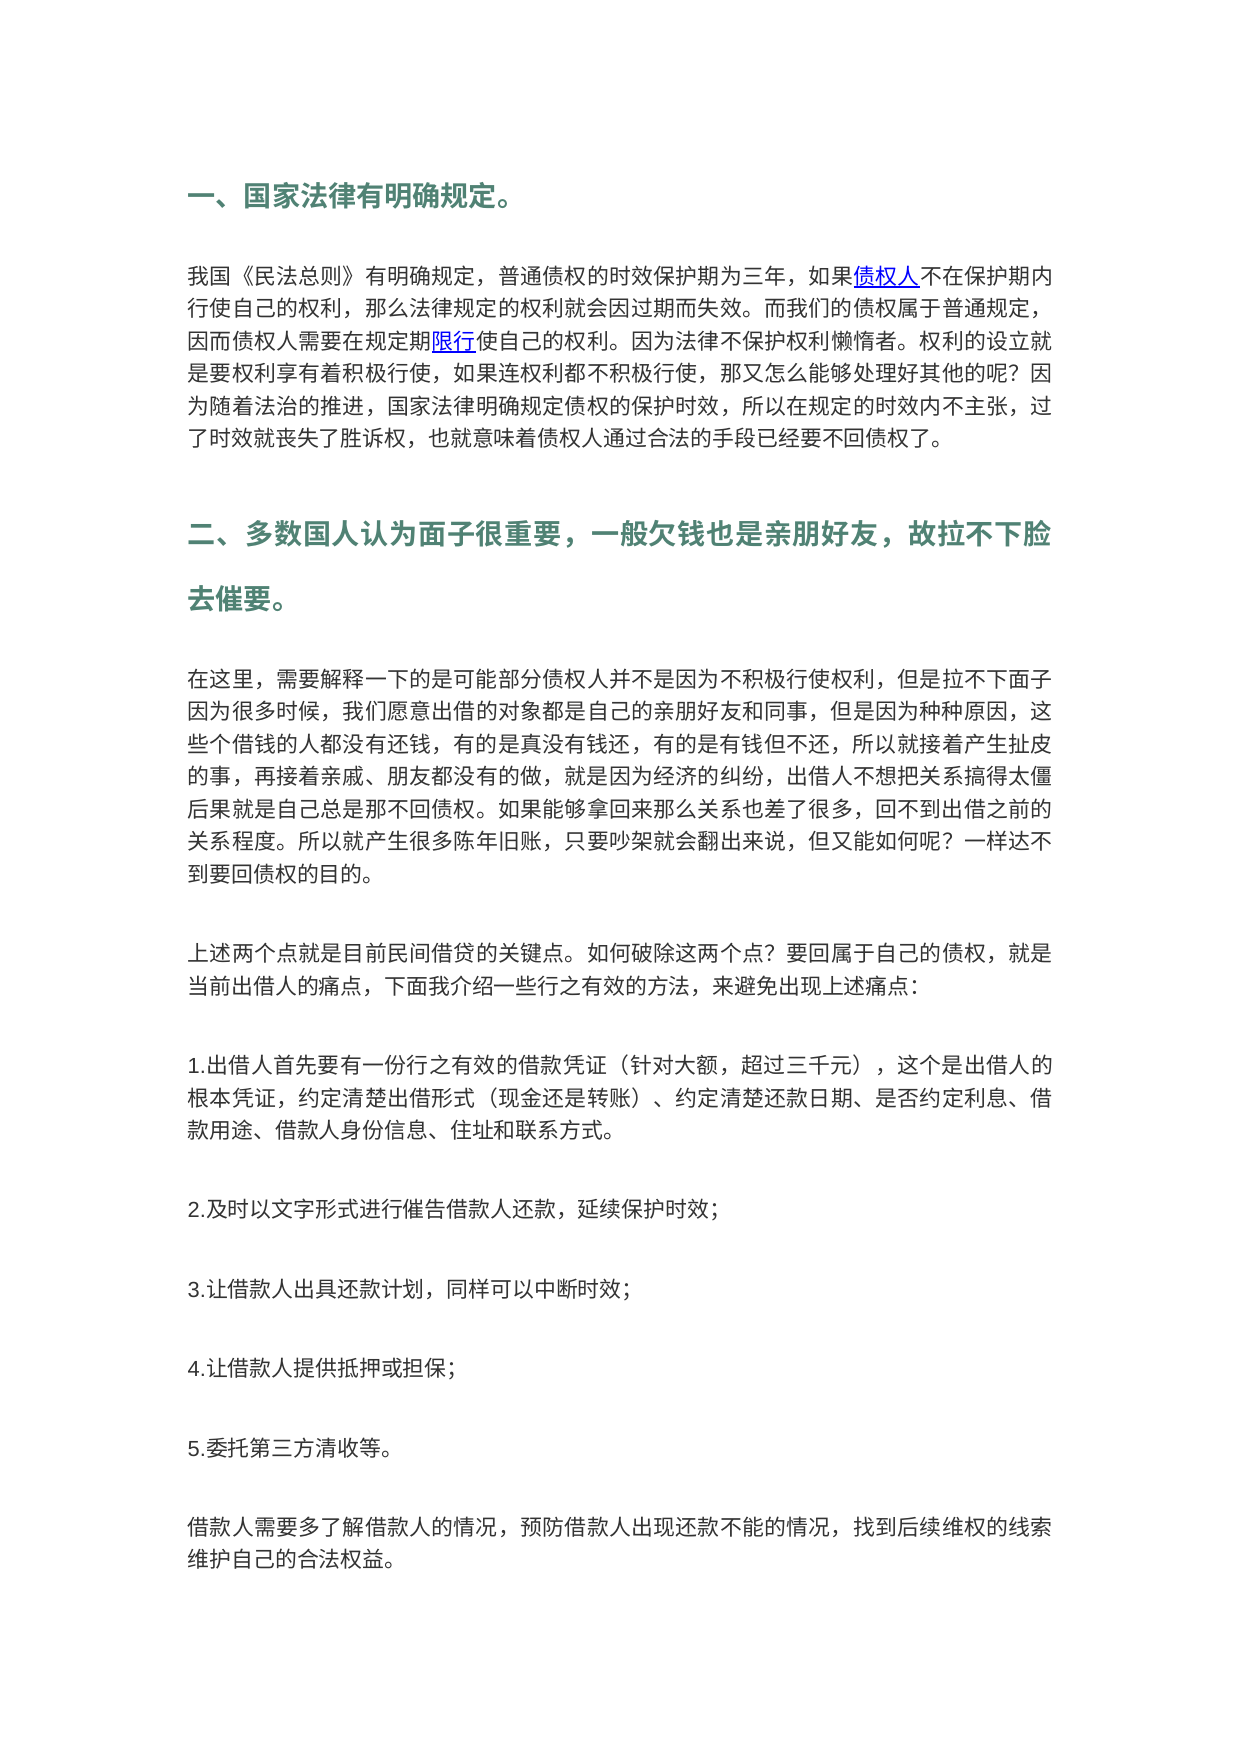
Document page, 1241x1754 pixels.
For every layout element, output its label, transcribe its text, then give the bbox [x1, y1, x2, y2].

text 我国《民法总则》有明确规定，普通债权的时效保护期为三年，如果债权人不在保护期内行使自己的权利，那么法律规定的权利就会因过期而失效。而我们的债权属于普通规定，因而债权人需要在规定期限行使自己的权利。因为法律不保护权利懒惰者。权利的设立就是要权利享有着积极行使，如果连权利都不积极行使，那又怎么能够处理好其他的呢？因为随着法治的推进，国家法律明确规定债权的保护时效，所以在规定的时效内不主张，过了时效就丧失了胜诉权，也就意味着债权人通过合法的手段已经要不回债权了。 [187, 258, 1053, 453]
text 1.出借人首先要有一份行之有效的借款凭证（针对大额，超过三千元），这个是出借人的根本凭证，约定清楚出借形式（现金还是转账）、约定清楚还款日期、是否约定利息、借款用途、借款人身份信息、住址和联系方式。 [187, 1048, 1053, 1145]
text 上述两个点就是目前民间借贷的关键点。如何破除这两个点？要回属于自己的债权，就是当前出借人的痛点，下面我介绍一些行之有效的方法，来避免出现上述痛点： [187, 936, 1053, 1001]
text 借款人需要多了解借款人的情况，预防借款人出现还款不能的情况，找到后续维权的线索，维护自己的合法权益。 [187, 1509, 1053, 1574]
text 在这里，需要解释一下的是可能部分债权人并不是因为不积极行使权利，但是拉不下面子。因为很多时候，我们愿意出借的对象都是自己的亲朋好友和同事，但是因为种种原因，这些个借钱的人都没有还钱，有的是真没有钱还，有的是有钱但不还，所以就接着产生扯皮的事，再接着亲戚、朋友都没有的做，就是因为经济的纠纷，出借人不想把关系搞得太僵，后果就是自己总是那不回债权。如果能够拿回来那么关系也差了很多，回不到出借之前的关系程度。所以就产生很多陈年旧账，只要吵架就会翻出来说，但又能如何呢？一样达不到要回债权的目的。 [187, 661, 1053, 889]
subtitle 二、多数国人认为面子很重要，一般欠钱也是亲朋好友，故拉不下脸去催要。 [187, 500, 1053, 630]
text 4.让借款人提供抵押或担保； [187, 1351, 1053, 1383]
text 5.委托第三方清收等。 [187, 1430, 1053, 1463]
text 3.让借款人出具还款计划，同样可以中断时效； [187, 1271, 1053, 1304]
text 2.及时以文字形式进行催告借款人还款，延续保护时效； [187, 1192, 1053, 1224]
subtitle 一、国家法律有明确规定。 [187, 162, 1053, 227]
